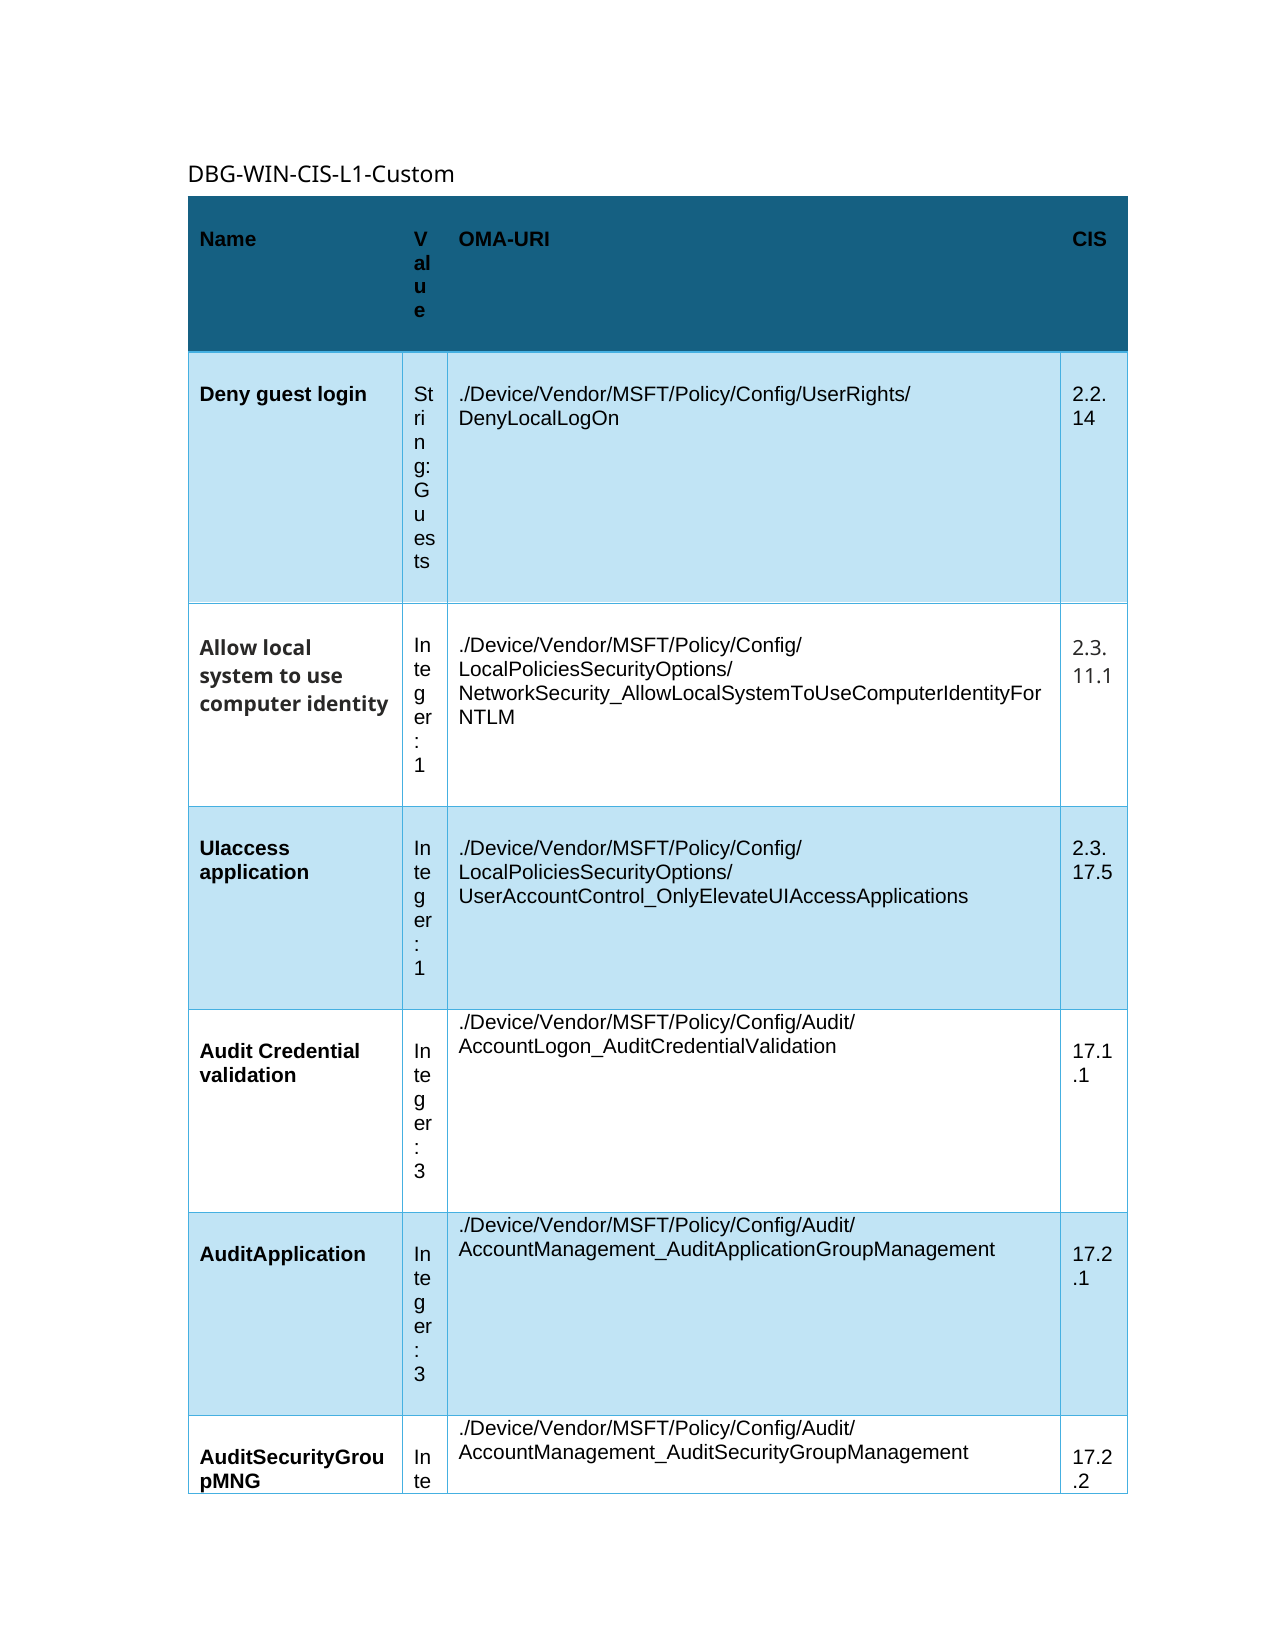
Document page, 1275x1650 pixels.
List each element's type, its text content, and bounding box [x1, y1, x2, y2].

table_cell Integer: 1 [403, 807, 447, 1009]
table_cell AuditApplication [189, 1213, 402, 1415]
table_cell 2.3.11.1 [1061, 604, 1127, 806]
table_cell ./Device/Vendor/MSFT/Policy/Config/UserRights/DenyLocalLogOn [448, 353, 1060, 602]
table_cell Integer: 1 [403, 604, 447, 806]
table_cell Integer: 1 [403, 1416, 447, 1493]
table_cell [189, 1416, 402, 1493]
table_header Name [189, 197, 402, 351]
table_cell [448, 1416, 1060, 1493]
table_cell 2.3.17.5 [1061, 807, 1127, 1009]
table_cell Allow local system to use computer identity [189, 604, 402, 806]
table_header OMA-URI [448, 197, 1060, 351]
table_cell String: Guests [403, 353, 447, 602]
table_cell Integer: 3 [403, 1213, 447, 1415]
table_cell ./Device/Vendor/MSFT/Policy/Config/Audit/AccountLogon_AuditCredentialValidation [448, 1010, 1060, 1212]
table_header CIS [1061, 197, 1127, 351]
table_cell Deny guest login [189, 353, 402, 602]
subtitle DBG-WIN-CIS-L1-Custom [187, 158, 1087, 189]
table_cell 17.2.1 [1061, 1213, 1127, 1415]
table_cell ./Device/Vendor/MSFT/Policy/Config/Audit/AccountManagement_AuditApplicationGroupManagement [448, 1213, 1060, 1415]
table_cell ./Device/Vendor/MSFT/Policy/Config/LocalPoliciesSecurityOptions/NetworkSecurity_AllowLocalSystemToUseComputerIdentityForNTLM [448, 604, 1060, 806]
table_header Value [403, 197, 447, 351]
table_cell ./Device/Vendor/MSFT/Policy/Config/LocalPoliciesSecurityOptions/UserAccountControl_OnlyElevateUIAccessApplications [448, 807, 1060, 1009]
table_cell UIaccess application [189, 807, 402, 1009]
table_cell 17.2.2 [1061, 1416, 1127, 1493]
table_cell 2.2.14 [1061, 353, 1127, 602]
table_cell Integer: 3 [403, 1010, 447, 1212]
table_cell Audit Credential validation [189, 1010, 402, 1212]
table_cell 17.1.1 [1061, 1010, 1127, 1212]
